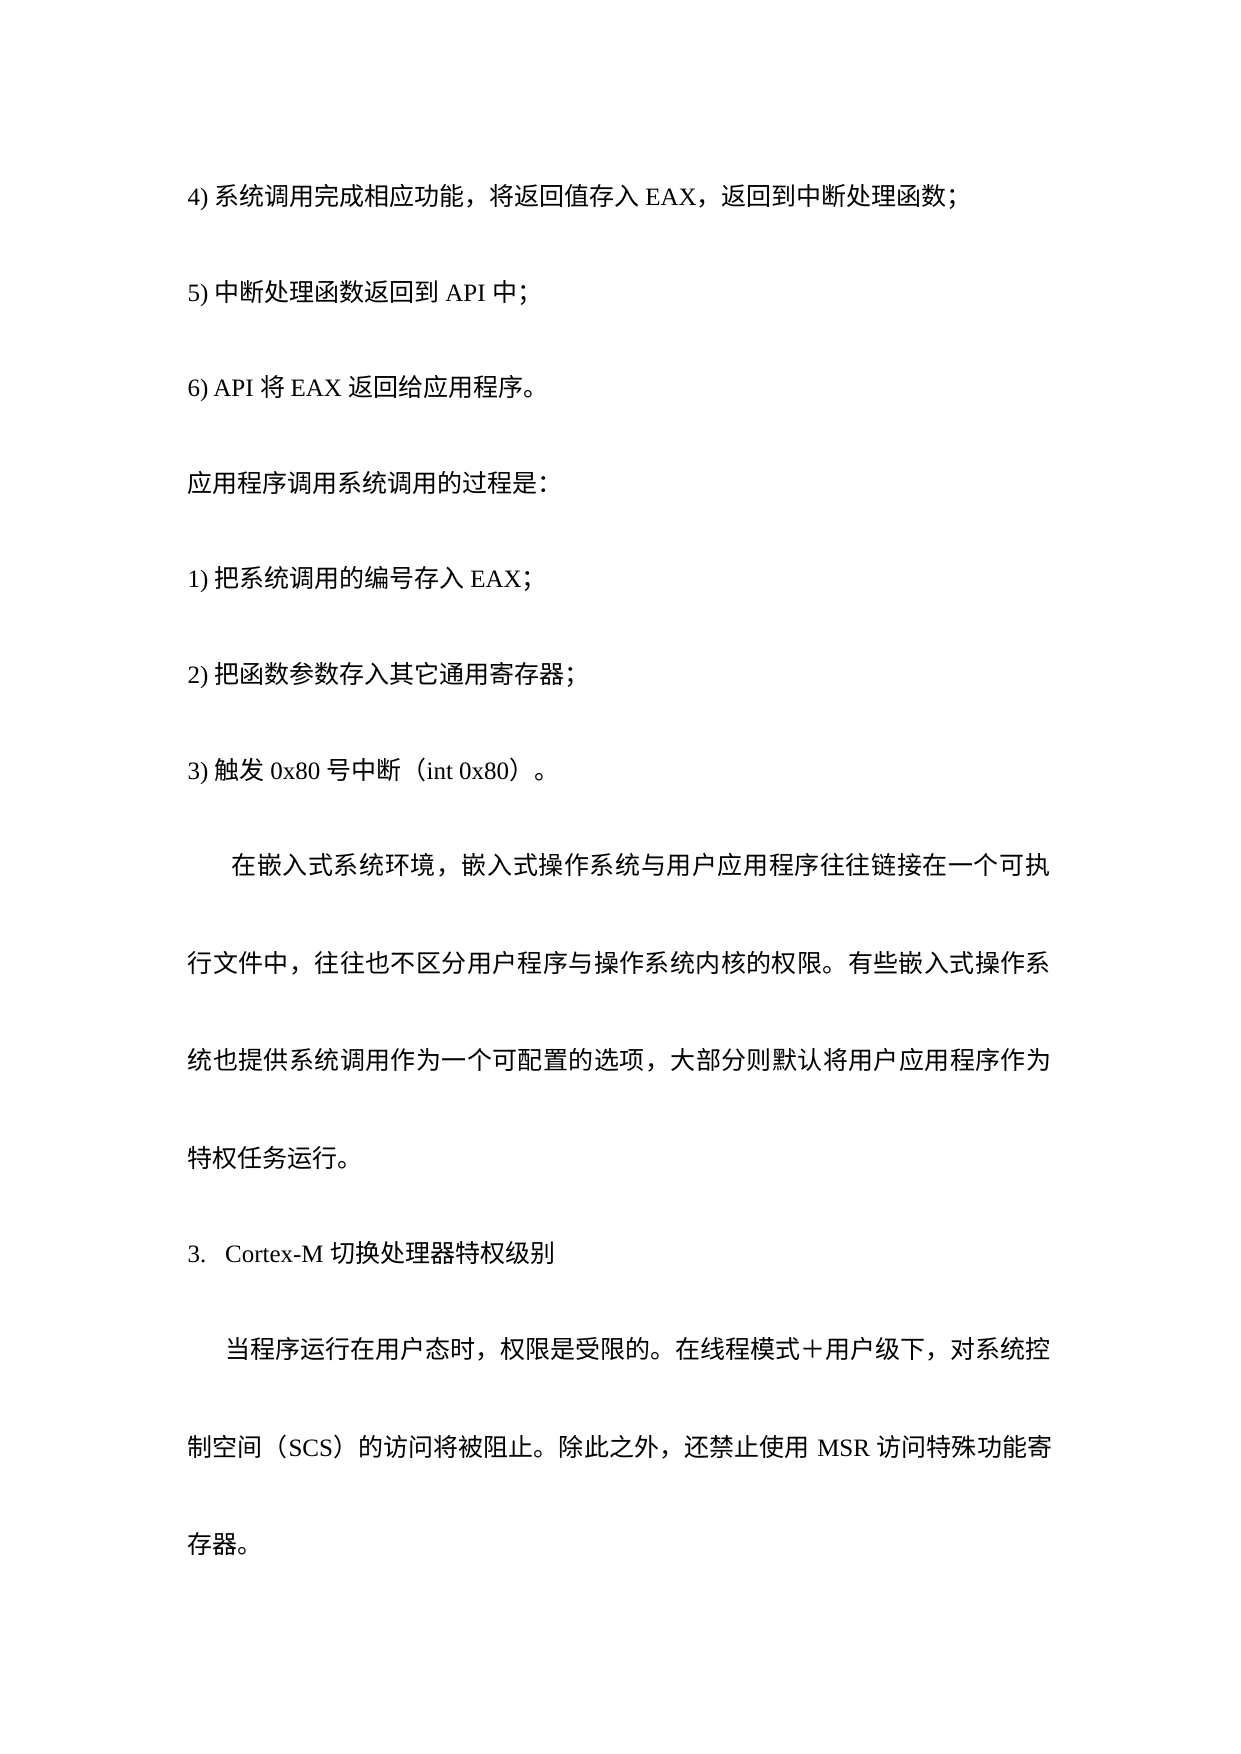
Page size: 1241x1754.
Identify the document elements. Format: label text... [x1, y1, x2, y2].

text 5) 中断处理函数返回到 API 中； [187, 258, 1053, 323]
text 1) 把系统调用的编号存入 EAX； [187, 544, 1053, 609]
text 当程序运行在用户态时，权限是受限的。在线程模式＋用户级下，对系统控制空间（SCS）的访问将被阻止。除此之外，还禁止使用 MSR 访问特殊功能寄存器。 [187, 1315, 1053, 1575]
text 2) 把函数参数存入其它通用寄存器； [187, 640, 1053, 705]
list Cortex-M 切换处理器特权级别 [187, 1219, 1053, 1284]
text 3) 触发 0x80 号中断（int 0x80）。 [187, 736, 1053, 801]
text 在嵌入式系统环境，嵌入式操作系统与用户应用程序往往链接在一个可执行文件中，往往也不区分用户程序与操作系统内核的权限。有些嵌入式操作系统也提供系统调用作为一个可配置的选项，大部分则默认将用户应用程序作为特权任务运行。 [187, 831, 1053, 1189]
text 应用程序调用系统调用的过程是： [187, 449, 1053, 514]
text 6) API 将 EAX 返回给应用程序。 [187, 353, 1053, 418]
text 4) 系统调用完成相应功能，将返回值存入 EAX，返回到中断处理函数； [187, 162, 1053, 227]
